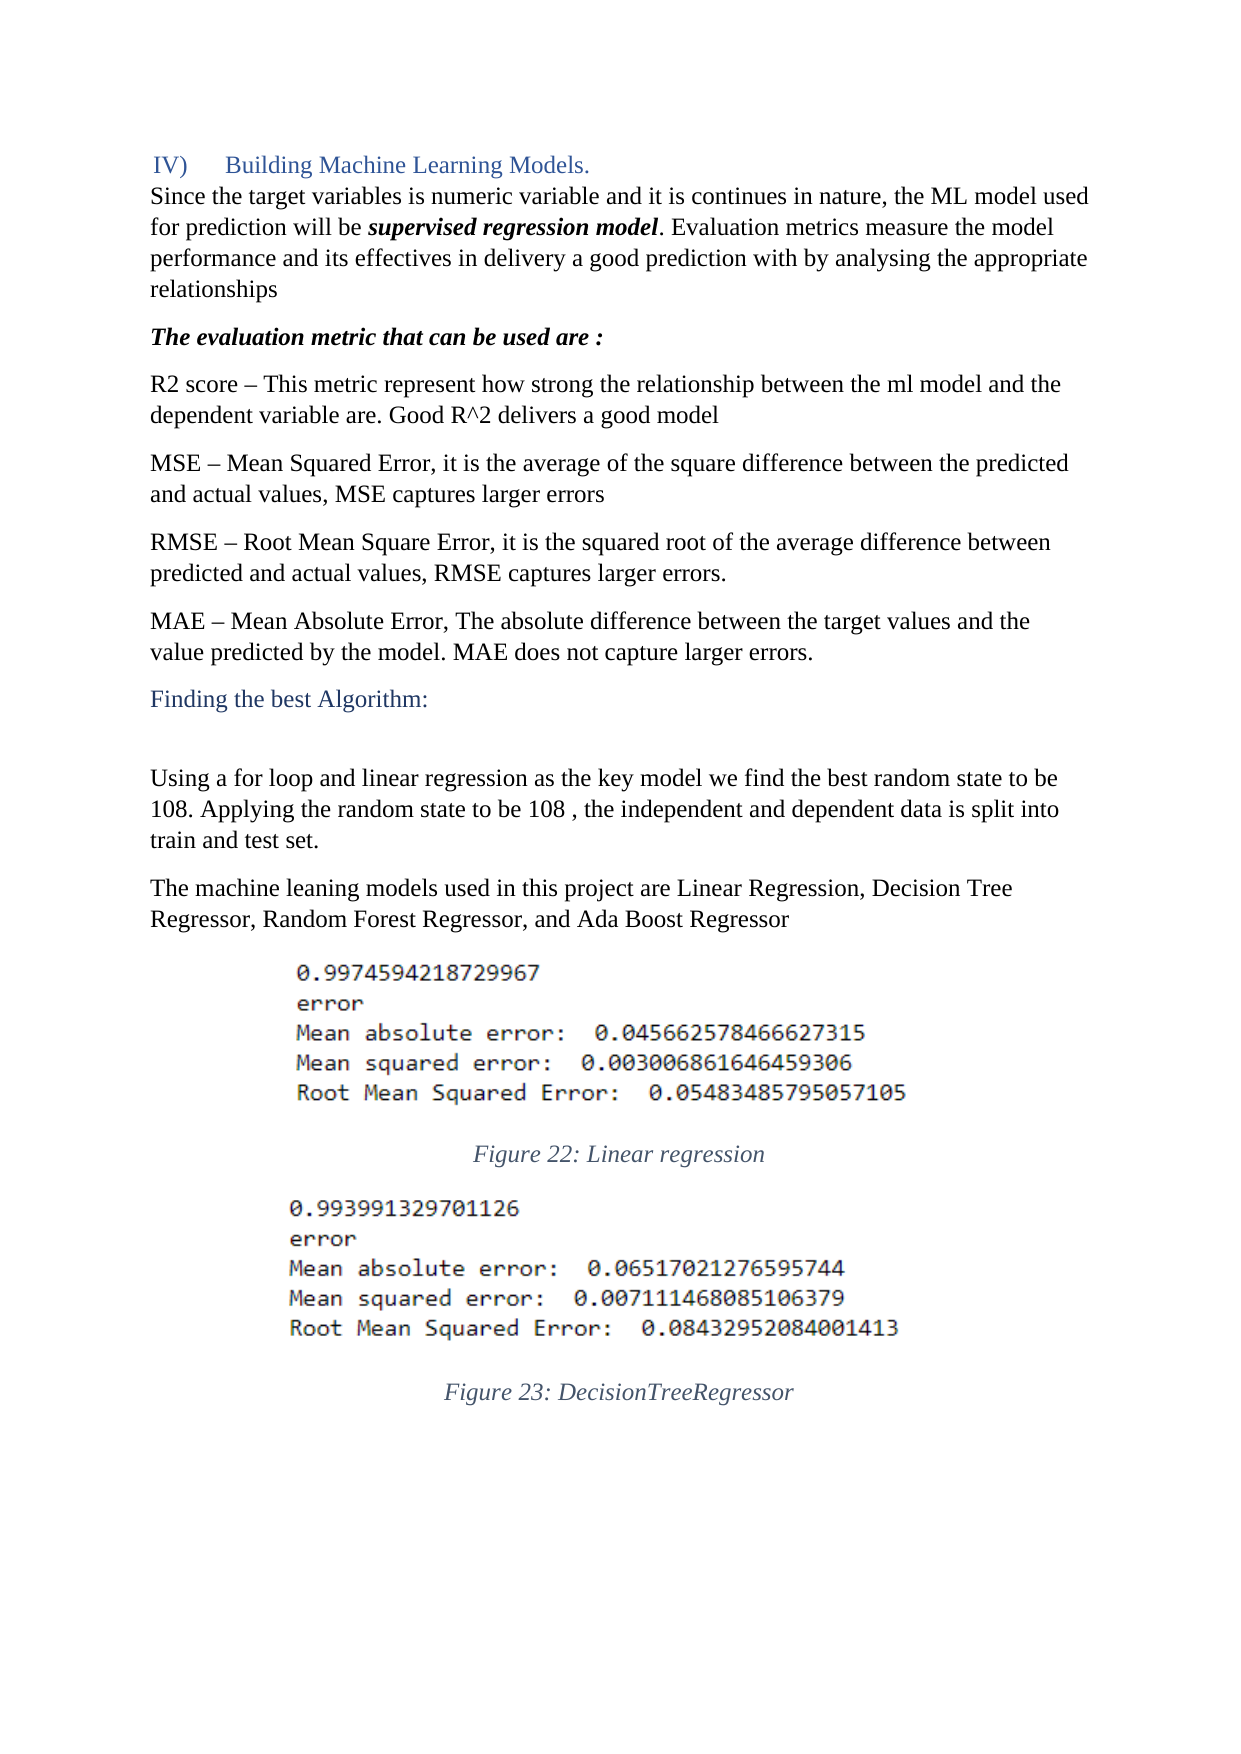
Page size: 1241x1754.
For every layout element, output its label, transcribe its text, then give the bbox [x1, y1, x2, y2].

text MSE – Mean Squared Error, it is the average of the square difference between the predicted and actual values, MSE captures larger errors [150, 448, 1090, 508]
picture [281, 951, 959, 1121]
text RMSE – Root Mean Square Error, it is the squared root of the average difference between predicted and actual values, RMSE captures larger errors. [150, 527, 1090, 587]
picture [277, 1189, 964, 1358]
subtitle Building Machine Learning Models. [187, 150, 1090, 179]
text Figure 23: DecisionTreeRegressor [150, 1377, 1090, 1405]
text Since the target variables is numeric variable and it is continues in nature, the ML model used for prediction will be supervised regression model. Evaluation metrics measure the model performance and its effectives in delivery a good prediction with by analysing the appropriate relationships [150, 181, 1090, 303]
text The evaluation metric that can be used are : [150, 322, 1090, 351]
subtitle Finding the best Algorithm: [150, 684, 1090, 713]
text Using a for loop and linear regression as the key model we find the best random state to be 108. Applying the random state to be 108 , the independent and dependent data is split into train and test set. [150, 763, 1090, 854]
text Figure 22: Linear regression [150, 1139, 1090, 1168]
text R2 score – This metric represent how strong the relationship between the ml model and the dependent variable are. Good R^2 delivers a good model [150, 369, 1090, 429]
text MAE – Mean Absolute Error, The absolute difference between the target values and the value predicted by the model. MAE does not capture larger errors. [150, 606, 1090, 666]
text The machine leaning models used in this project are Linear Regression, Decision Tree Regressor, Random Forest Regressor, and Ada Boost Regressor [150, 873, 1090, 933]
